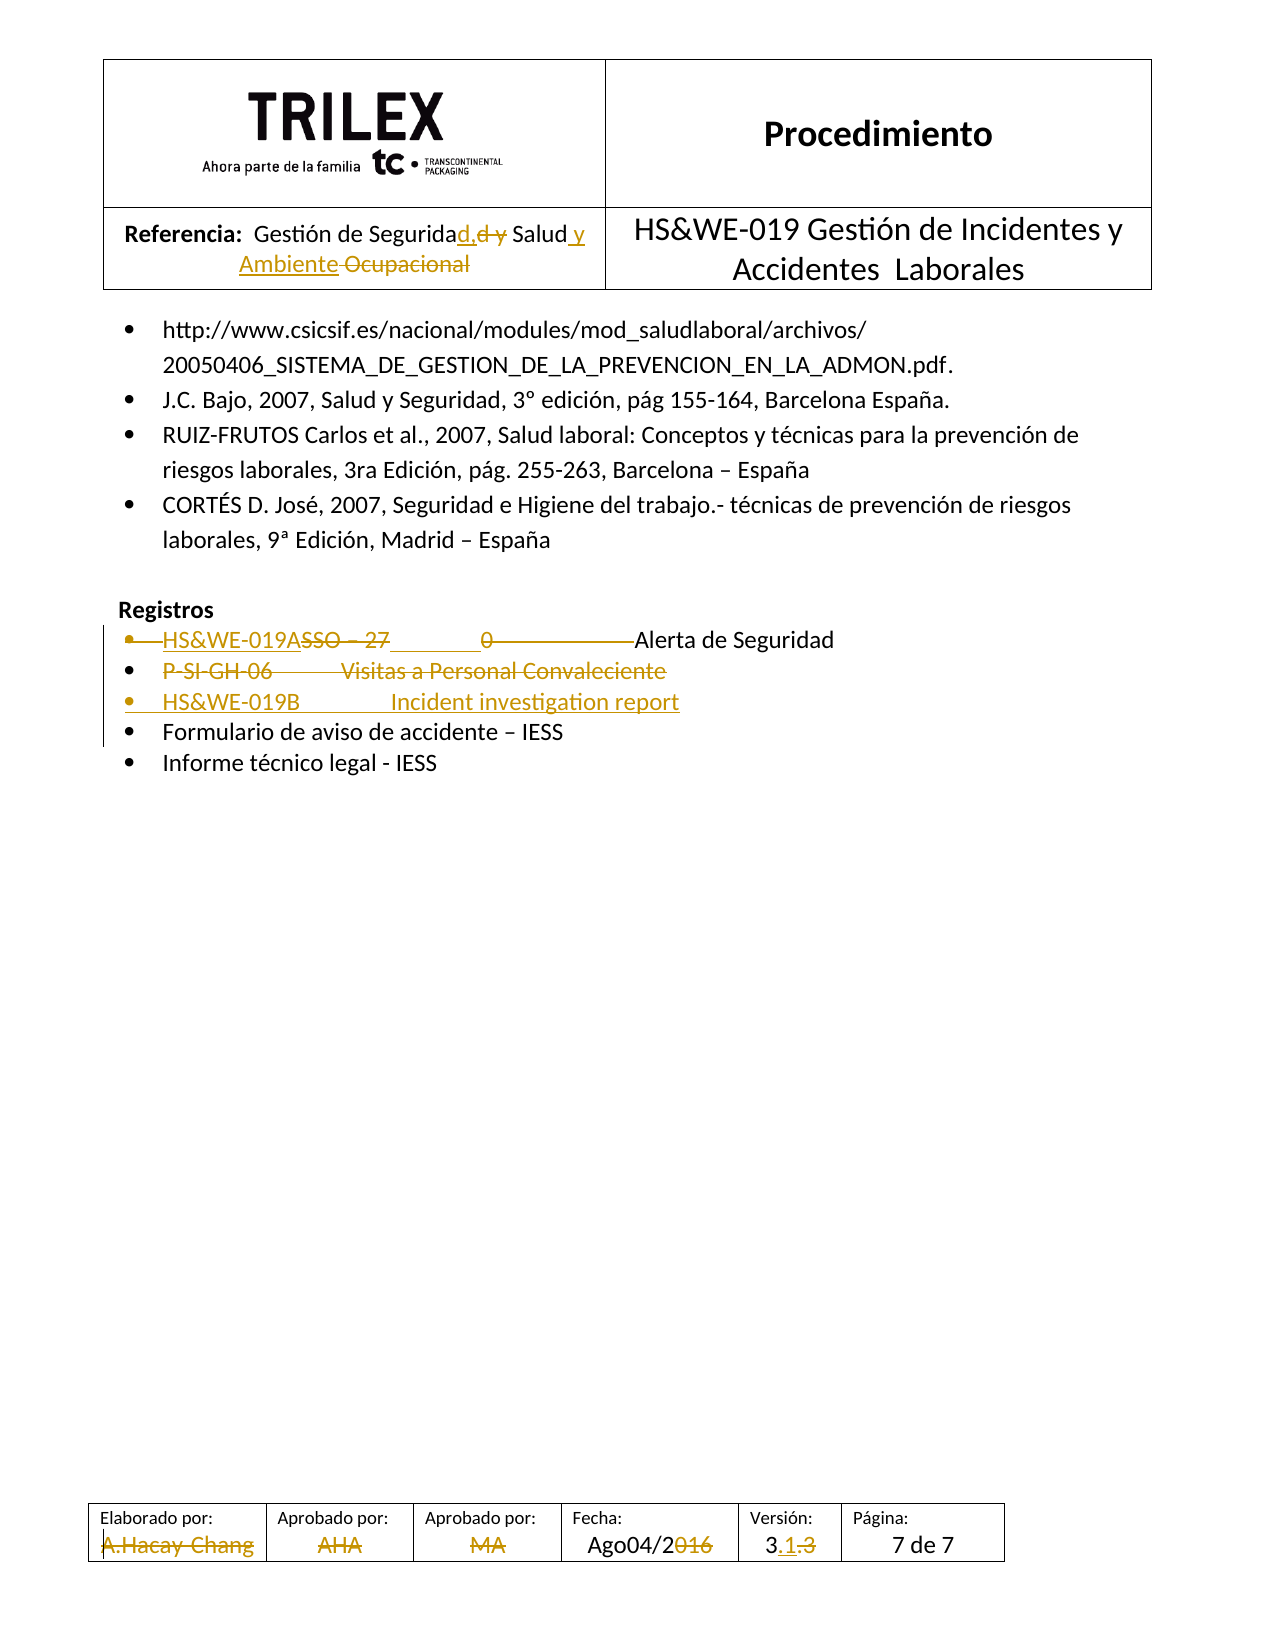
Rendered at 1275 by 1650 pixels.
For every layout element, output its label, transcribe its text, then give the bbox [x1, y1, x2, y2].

list Alerta de Seguridad [125, 625, 1154, 655]
list RUIZ-FRUTOS Carlos et al., 2007, Salud laboral: Conceptos y técnicas para la prevención de riesgos laborales, 3ra Edición, pág. 255-263, Barcelona – España [125, 419, 1154, 485]
list CORTÉS D. José, 2007, Seguridad e Higiene del trabajo.- técnicas de prevención de riesgos laborales, 9ª Edición, Madrid – España [125, 489, 1154, 555]
list http://www.csicsif.es/nacional/modules/mod_saludlaboral/archivos/20050406_SISTEMA_DE_GESTION_DE_LA_PREVENCION_EN_LA_ADMON.pdf. [125, 314, 1154, 380]
list J.C. Bajo, 2007, Salud y Seguridad, 3º edición, pág 155-164, Barcelona España. [125, 384, 1154, 415]
list Informe técnico legal - IESS [125, 747, 1154, 777]
picture [178, 60, 531, 207]
list Formulario de aviso de accidente – IESS [125, 716, 1154, 747]
text Registros [118, 594, 1154, 625]
